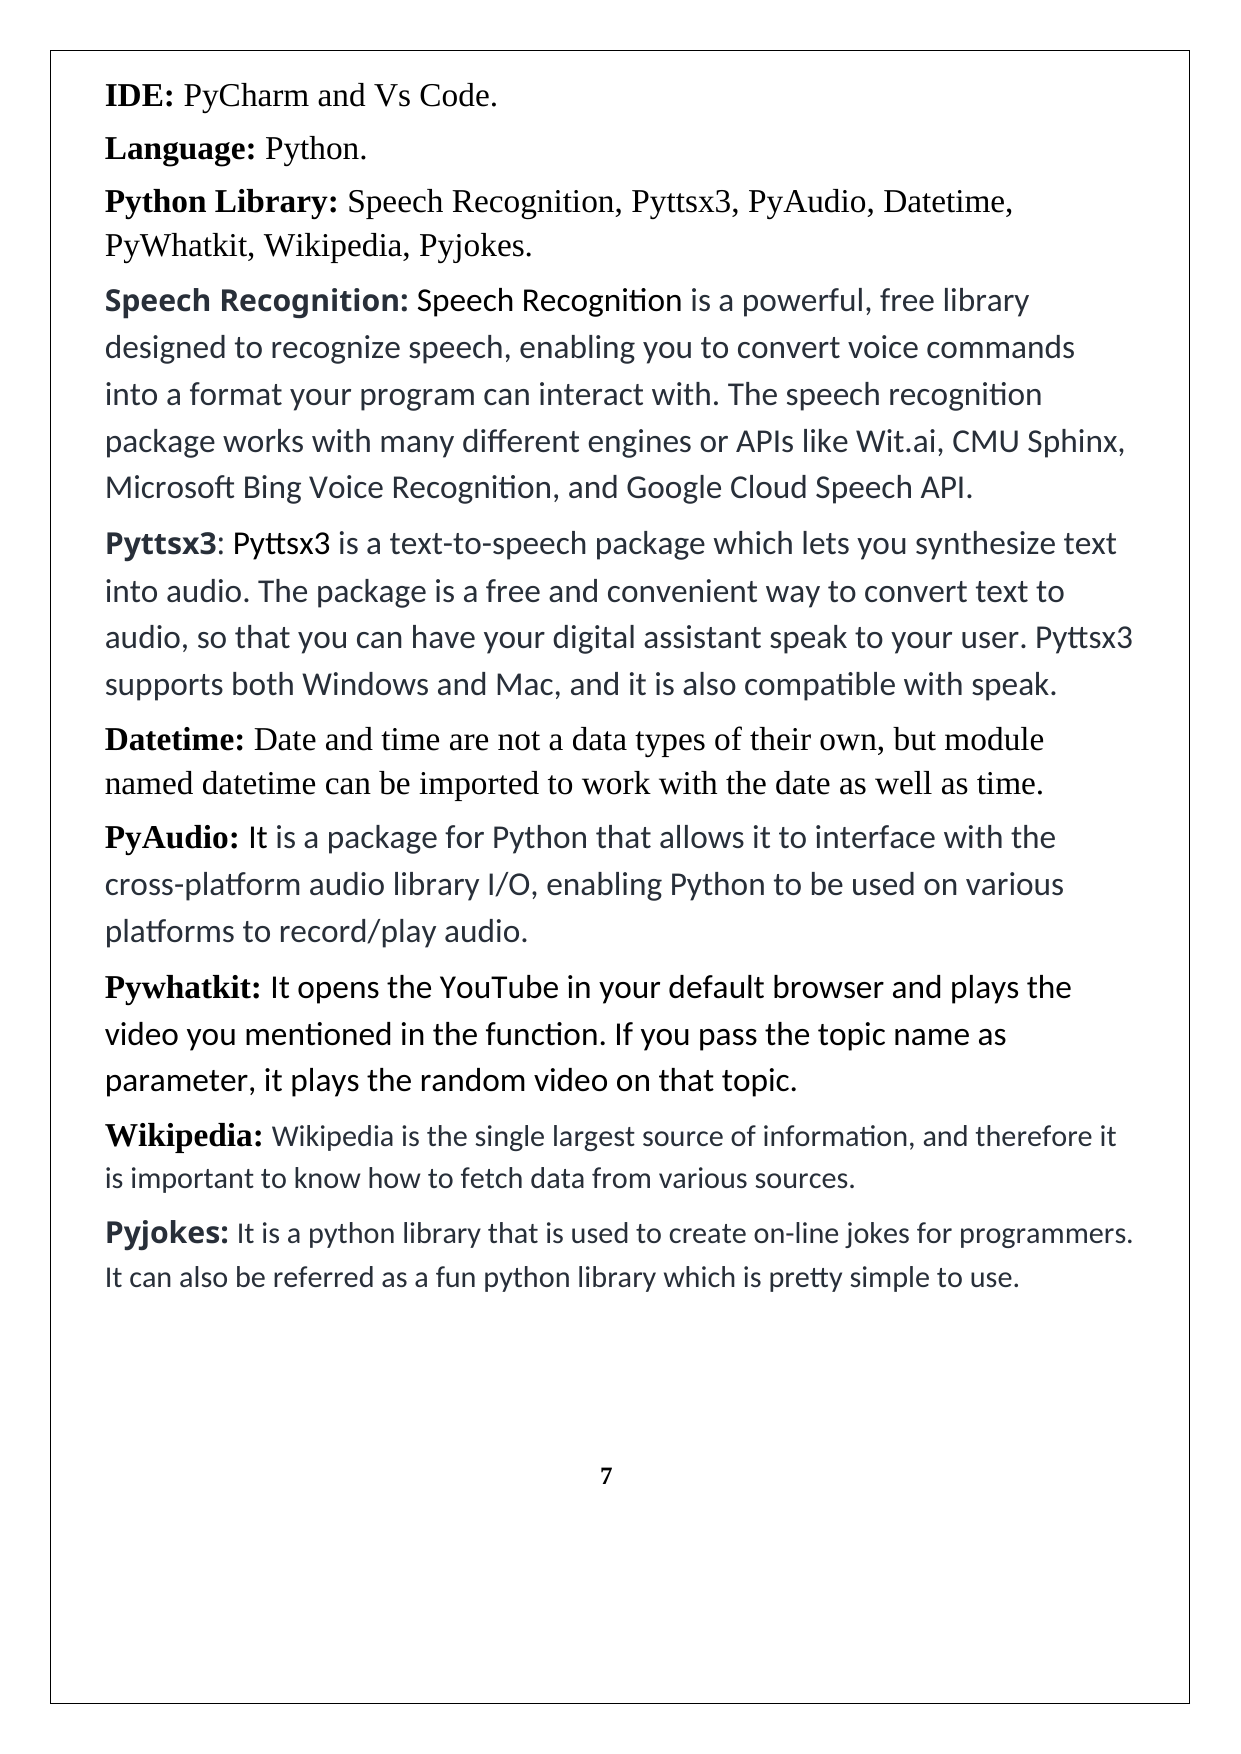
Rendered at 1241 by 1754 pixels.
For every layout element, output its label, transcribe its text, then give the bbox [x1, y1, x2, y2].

subtitle Datetime: Date and time are not a data types of their own, but module named datetime can be imported to work with the date as well as time. [104, 719, 1136, 801]
subtitle PyAudio: It is a package for Python that allows it to interface with the cross-platform audio library I/O, enabling Python to be used on various platforms to record/play audio. [104, 816, 1136, 951]
subtitle Wikipedia: Wikipedia is the single largest source of information, and therefore it is important to know how to fetch data from various sources. [104, 1115, 1136, 1196]
subtitle Pywhatkit: It opens the YouTube in your default browser and plays the video you mentioned in the function. If you pass the topic name as parameter, it plays the random video on that topic. [104, 966, 1136, 1100]
subtitle Speech Recognition: Speech Recognition is a powerful, free library designed to recognize speech, enabling you to convert voice commands into a format your program can interact with. The speech recognition package works with many different engines or APIs like Wit.ai, CMU Sphinx, Microsoft Bing Voice Recognition, and Google Cloud Speech API. [104, 279, 1136, 507]
subtitle Pyttsx3: Pyttsx3 is a text-to-speech package which lets you synthesize text into audio. The package is a free and convenient way to convert text to audio, so that you can have your digital assistant speak to your user. Pyttsx3 supports both Windows and Mac, and it is also compatible with speak. [104, 522, 1136, 704]
subtitle IDE: PyCharm and Vs Code. [104, 75, 1136, 113]
subtitle 7 [600, 1461, 1047, 1490]
subtitle Python Library: Speech Recognition, Pyttsx3, PyAudio, Datetime, PyWhatkit, Wikipedia, Pyjokes. [104, 181, 1136, 264]
subtitle Pyjokes: It is a python library that is used to create on-line jokes for programmers. It can also be referred as a fun python library which is pretty simple to use. [104, 1211, 1136, 1294]
subtitle Language: Python. [104, 128, 1136, 167]
